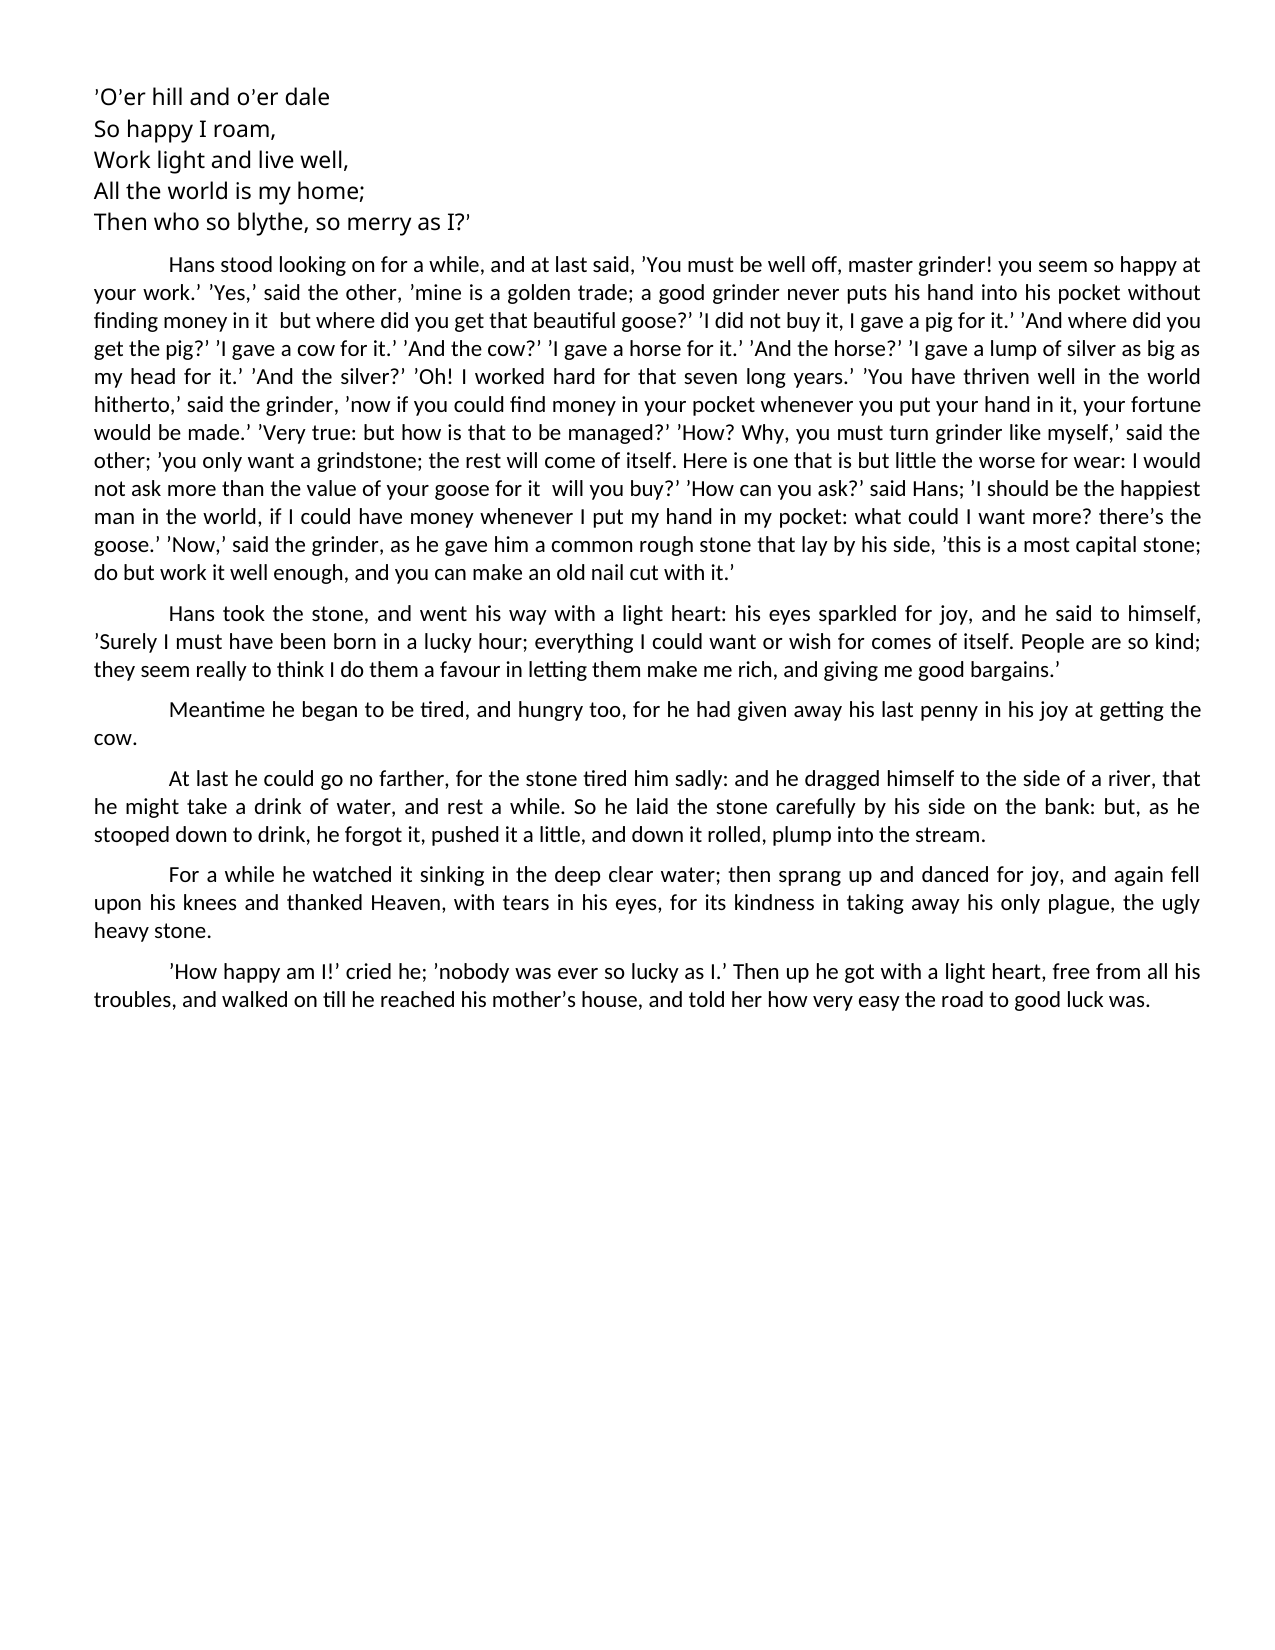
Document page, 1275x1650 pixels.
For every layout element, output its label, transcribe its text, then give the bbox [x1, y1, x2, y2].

text At last he could go no farther, for the stone tired him sadly: and he dragged himself to the side of a river, that he might take a drink of water, and rest a while. So he laid the stone carefully by his side on the bank: but, as he stooped down to drink, he forgot it, pushed it a little, and down it rolled, plump into the stream. [94, 764, 1203, 848]
text Meantime he began to be tired, and hungry too, for he had given away his last penny in his joy at getting the cow. [94, 695, 1203, 751]
text Hans took the stone, and went his way with a light heart: his eyes sparkled for joy, and he said to himself, ’Surely I must have been born in a lucky hour; everything I could want or wish for comes of itself. People are so kind; they seem really to think I do them a favour in letting them make me rich, and giving me good bargains.’ [94, 599, 1203, 683]
text ’O’er hill and o’er dale So happy I roam, Work light and live well, All the world is my home; Then who so blythe, so merry as I?’ [94, 81, 1203, 237]
text Hans stood looking on for a while, and at last said, ’You must be well off, master grinder! you seem so happy at your work.’ ’Yes,’ said the other, ’mine is a golden trade; a good grinder never puts his hand into his pocket without finding money in it but where did you get that beautiful goose?’ ’I did not buy it, I gave a pig for it.’ ’And where did you get the pig?’ ’I gave a cow for it.’ ’And the cow?’ ’I gave a horse for it.’ ’And the horse?’ ’I gave a lump of silver as big as my head for it.’ ’And the silver?’ ’Oh! I worked hard for that seven long years.’ ’You have thriven well in the world hitherto,’ said the grinder, ’now if you could find money in your pocket whenever you put your hand in it, your fortune would be made.’ ’Very true: but how is that to be managed?’ ’How? Why, you must turn grinder like myself,’ said the other; ’you only want a grindstone; the rest will come of itself. Here is one that is but little the worse for wear: I would not ask more than the value of your goose for it will you buy?’ ’How can you ask?’ said Hans; ’I should be the happiest man in the world, if I could have money whenever I put my hand in my pocket: what could I want more? there’s the goose.’ ’Now,’ said the grinder, as he gave him a common rough stone that lay by his side, ’this is a most capital stone; do but work it well enough, and you can make an old nail cut with it.’ [94, 250, 1203, 586]
text For a while he watched it sinking in the deep clear water; then sprang up and danced for joy, and again fell upon his knees and thanked Heaven, with tears in his eyes, for its kindness in taking away his only plague, the ugly heavy stone. [94, 860, 1203, 944]
text ’How happy am I!’ cried he; ’nobody was ever so lucky as I.’ Then up he got with a light heart, free from all his troubles, and walked on till he reached his mother’s house, and told her how very easy the road to good luck was. [94, 957, 1203, 1013]
